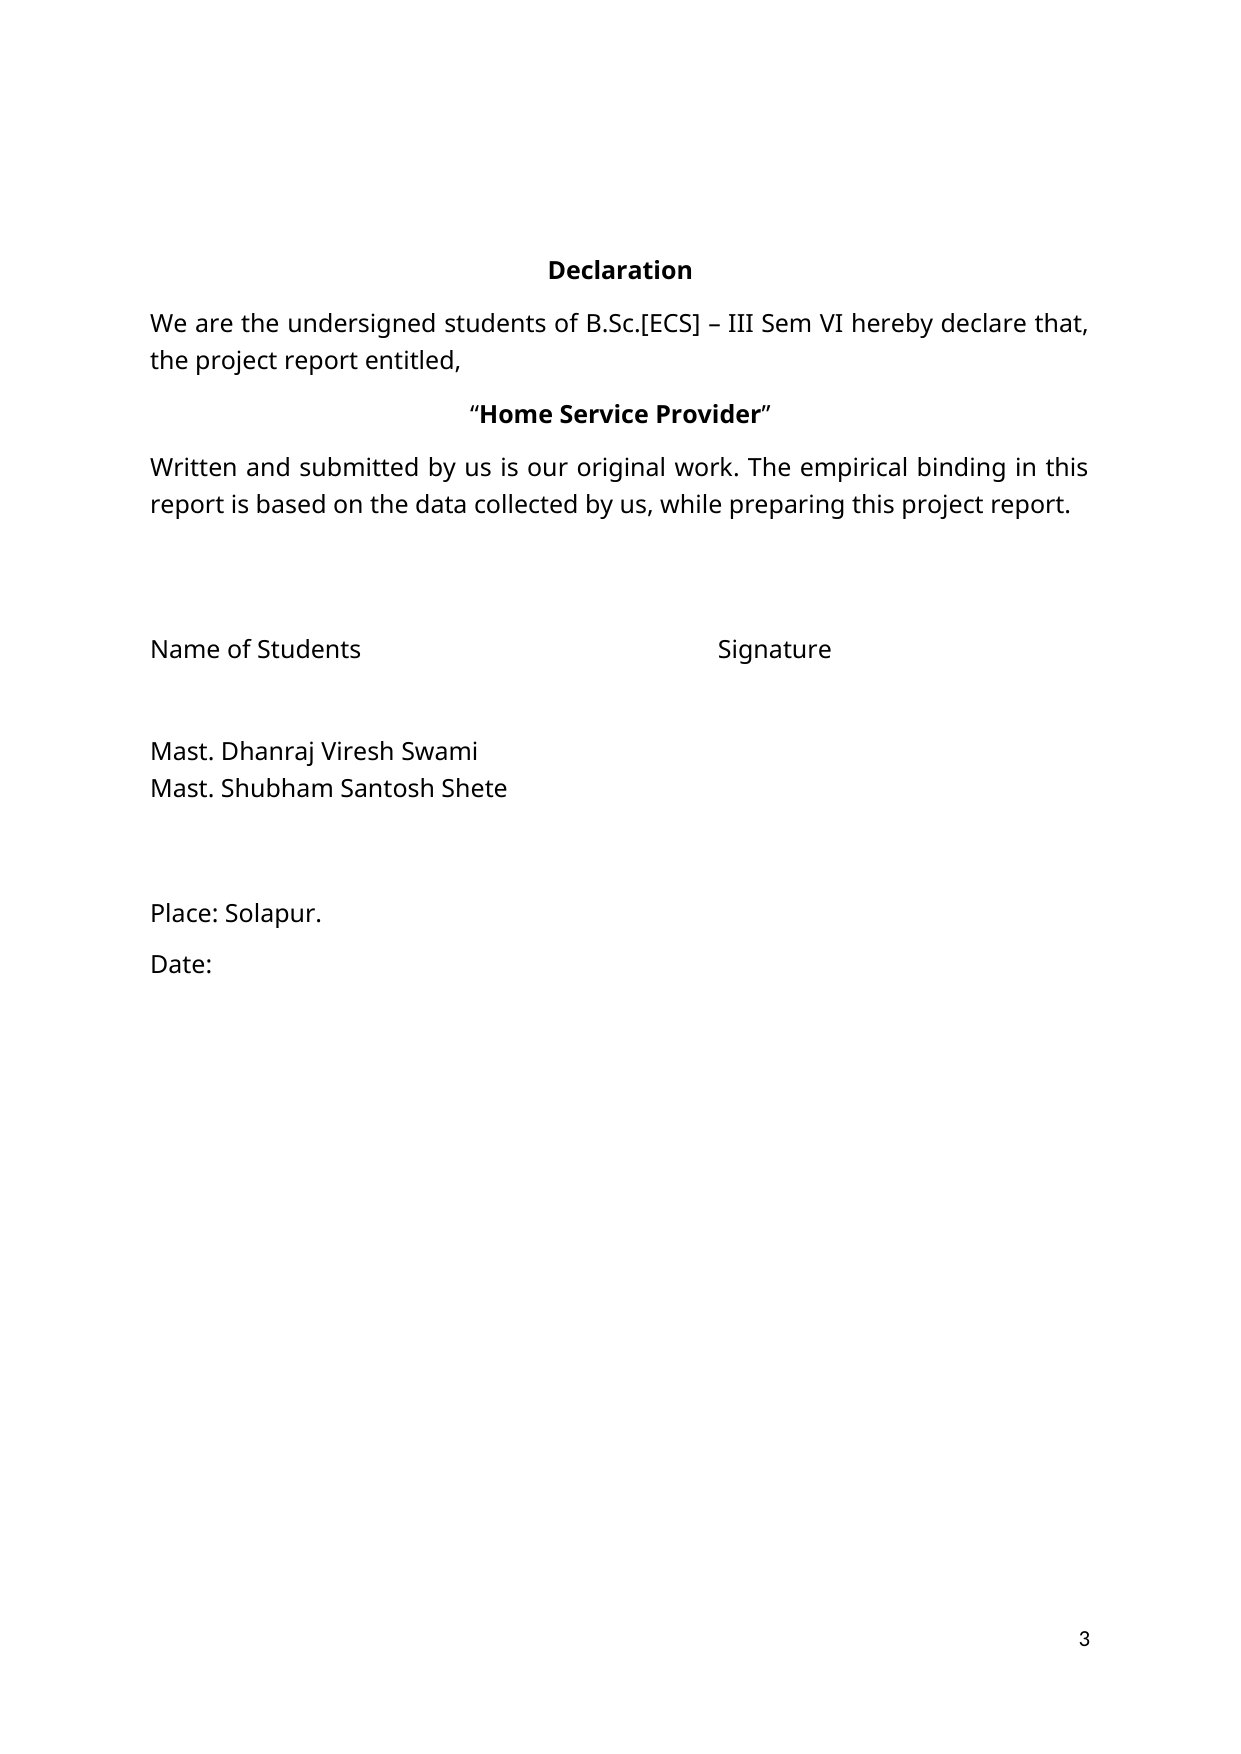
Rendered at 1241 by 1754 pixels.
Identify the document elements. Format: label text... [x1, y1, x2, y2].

text Place: Solapur. [150, 895, 1090, 929]
text “Home Service Provider” [150, 396, 1090, 430]
text Mast. Dhanraj Viresh Swami [150, 733, 1090, 767]
text Date: [150, 946, 1090, 980]
text Name of Students Signature [150, 631, 1090, 665]
text Declaration [150, 253, 1090, 287]
text Mast. Shubham Santosh Shete [150, 771, 1090, 805]
text We are the undersigned students of B.Sc.[ECS] – III Sem VI hereby declare that, the project report entitled, [150, 306, 1090, 377]
text Written and submitted by us is our original work. The empirical binding in this report is based on the data collected by us, while preparing this project report. [150, 450, 1090, 521]
